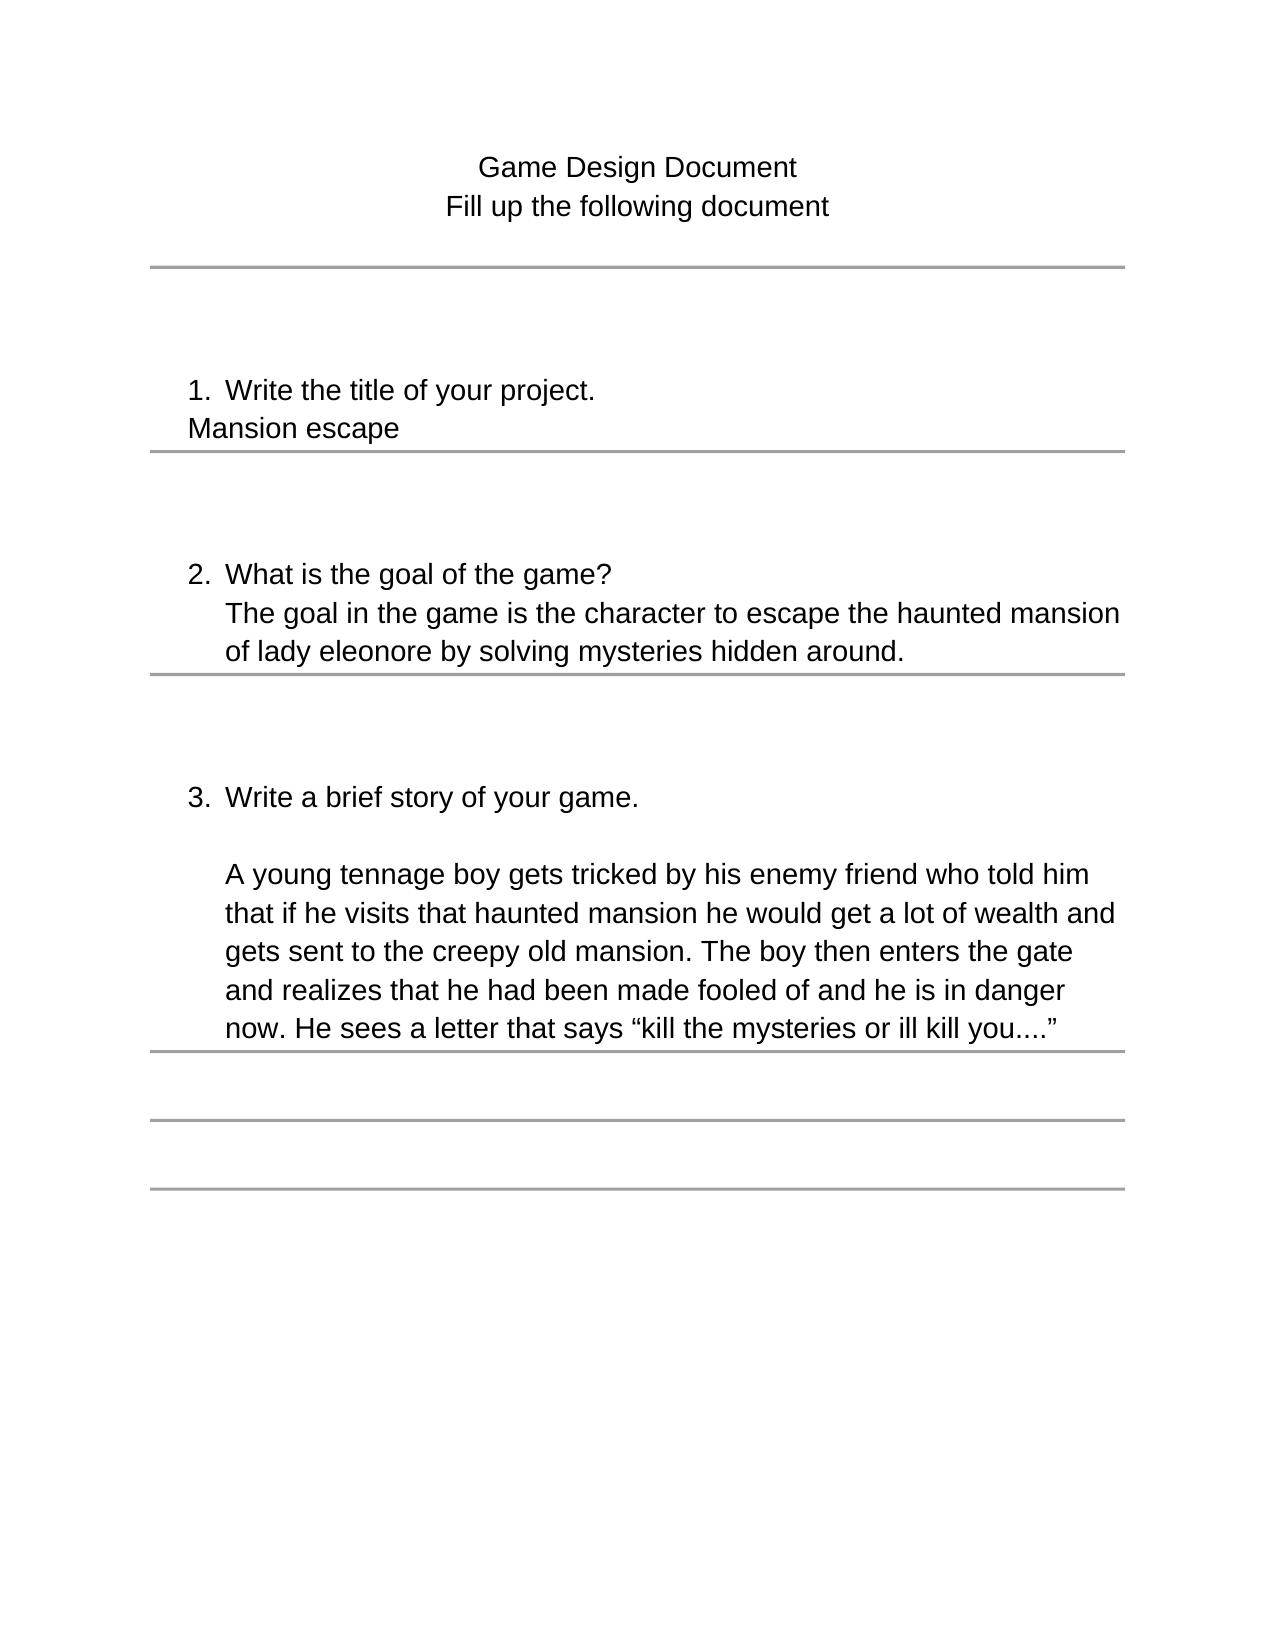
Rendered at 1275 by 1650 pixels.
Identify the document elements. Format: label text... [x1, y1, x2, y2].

text The goal in the game is the character to escape the haunted mansion of lady eleonore by solving mysteries hidden around. [225, 596, 1125, 668]
list Write a brief story of your game. [187, 780, 1125, 814]
list Write the title of your project. [187, 373, 1125, 406]
text A young tennage boy gets tricked by his enemy friend who told him that if he visits that haunted mansion he would get a lot of wealth and gets sent to the creepy old mansion. The boy then enters the gate and realizes that he had been made fooled of and he is in danger now. He sees a letter that says “kill the mysteries or ill kill you....” [225, 857, 1125, 1045]
text Mansion escape [187, 411, 1125, 445]
text Fill up the following document [150, 188, 1125, 222]
list What is the goal of the game? [187, 557, 1125, 591]
text Game Design Document [150, 150, 1125, 183]
